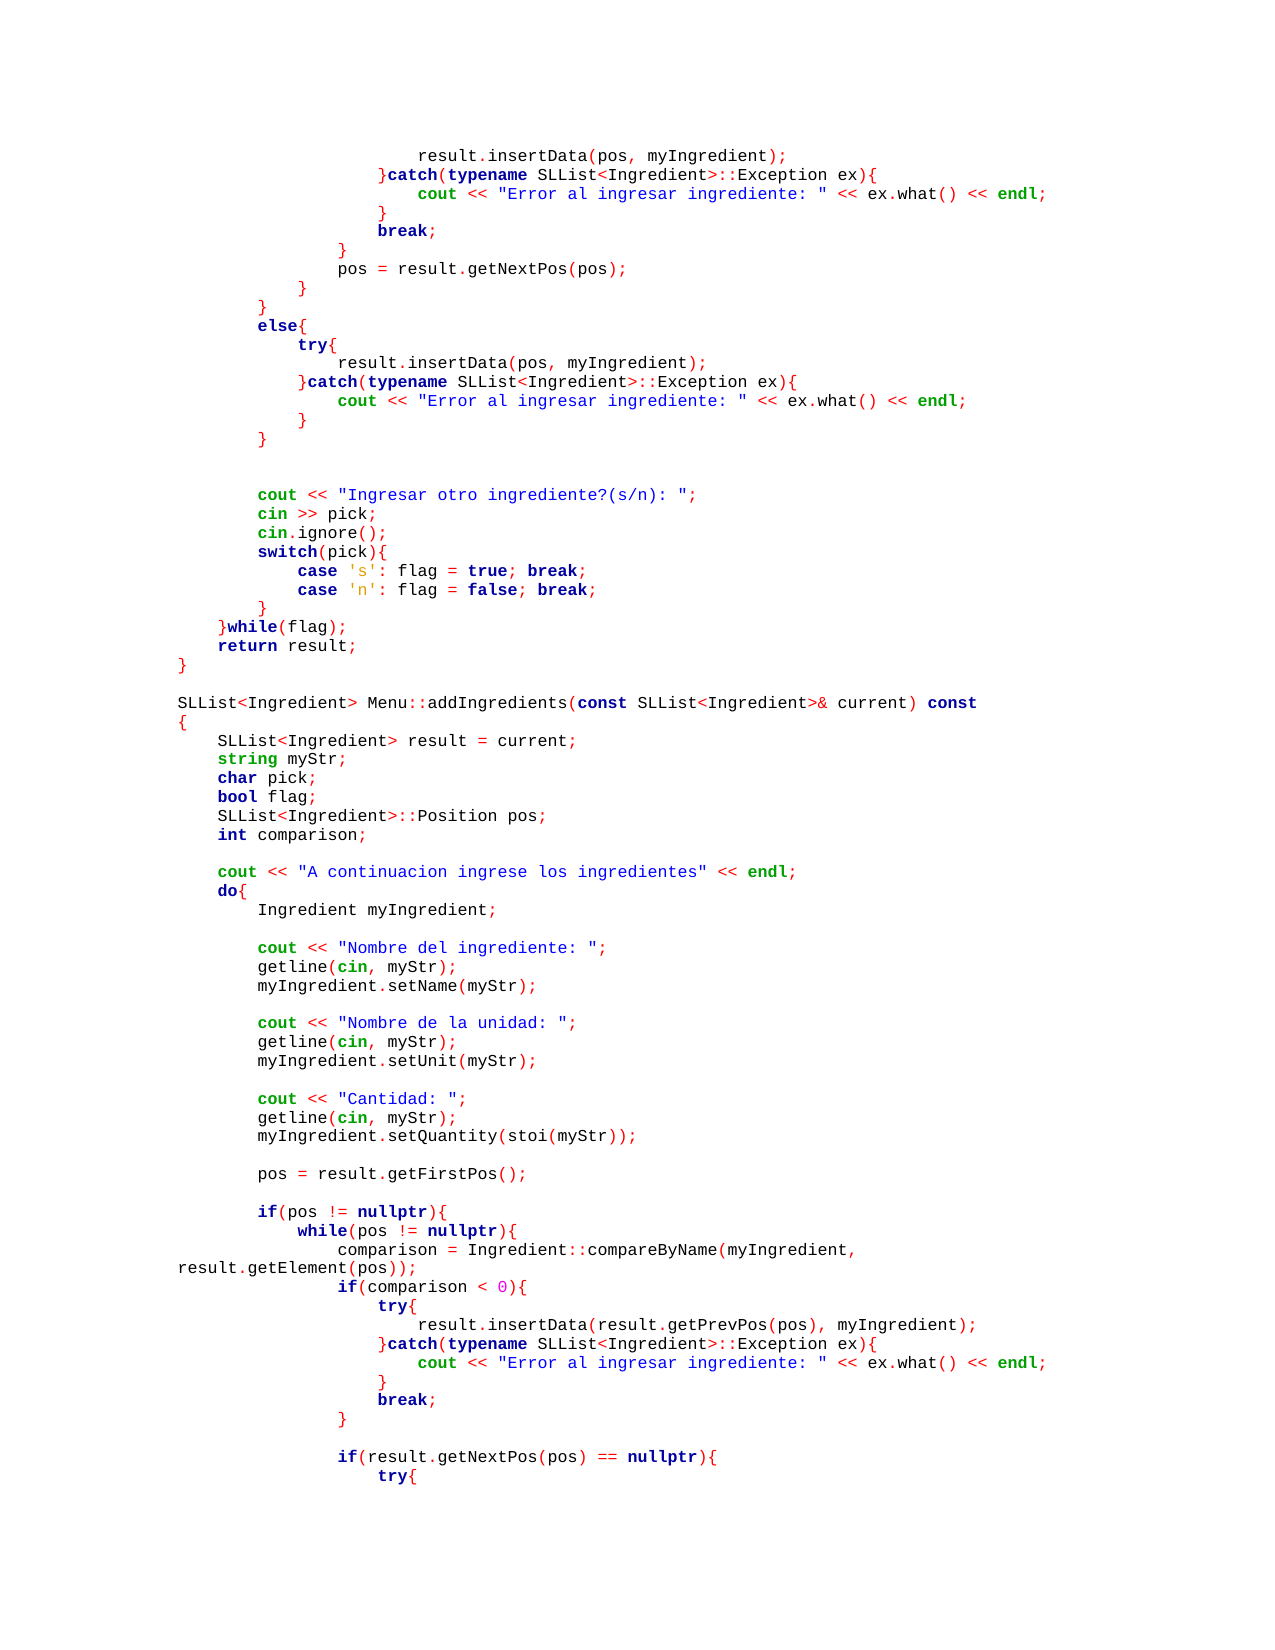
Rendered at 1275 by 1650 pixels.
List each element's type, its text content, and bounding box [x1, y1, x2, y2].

text } [177, 204, 1098, 223]
text case 'n': flag = false; break; [177, 581, 1098, 600]
text try{ [177, 1467, 1098, 1486]
text pos = result.getNextPos(pos); [177, 261, 1098, 279]
text Ingredient myIngredient; [177, 902, 1098, 921]
text char pick; [177, 770, 1098, 789]
text return result; [177, 638, 1098, 657]
text } [177, 600, 1098, 619]
text cout << "Nombre del ingrediente: "; [177, 939, 1098, 958]
text if(comparison < 0){ [177, 1279, 1098, 1298]
text try{ [177, 336, 1098, 355]
text cout << "Error al ingresar ingrediente: " << ex.what() << endl; [177, 393, 1098, 412]
text SLList<Ingredient> Menu::addIngredients(const SLList<Ingredient>& current) const [177, 694, 1098, 713]
text } [177, 1411, 1098, 1430]
text bool flag; [177, 789, 1098, 807]
text cin >> pick; [177, 506, 1098, 525]
text SLList<Ingredient>::Position pos; [177, 807, 1098, 826]
text else{ [177, 317, 1098, 336]
text } [177, 1373, 1098, 1392]
text cout << "A continuacion ingrese los ingredientes" << endl; [177, 864, 1098, 883]
text cin.ignore(); [177, 525, 1098, 543]
text result.insertData(pos, myIngredient); [177, 148, 1098, 166]
text } [177, 242, 1098, 261]
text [177, 185, 1098, 204]
text result.insertData(result.getPrevPos(pos), myIngredient); [177, 1317, 1098, 1335]
text int comparison; [177, 826, 1098, 845]
text myIngredient.setName(myStr); [177, 977, 1098, 996]
text cout << "Cantidad: "; [177, 1090, 1098, 1109]
text string myStr; [177, 751, 1098, 770]
text }while(flag); [177, 619, 1098, 638]
text comparison = Ingredient::compareByName(myIngredient, result.getElement(pos)); [177, 1241, 1098, 1279]
text } [177, 412, 1098, 430]
text getline(cin, myStr); [177, 1109, 1098, 1128]
text }catch(typename SLList<Ingredient>::Exception ex){ [177, 374, 1098, 393]
text } [177, 298, 1098, 317]
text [177, 1354, 1098, 1373]
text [177, 1335, 1098, 1354]
text SLList<Ingredient> result = current; [177, 732, 1098, 751]
text while(pos != nullptr){ [177, 1222, 1098, 1241]
text cout << "Nombre de la unidad: "; [177, 1015, 1098, 1034]
text if(pos != nullptr){ [177, 1203, 1098, 1222]
text result.insertData(pos, myIngredient); [177, 355, 1098, 374]
text getline(cin, myStr); [177, 1034, 1098, 1053]
text } [177, 279, 1098, 298]
text do{ [177, 883, 1098, 902]
text if(result.getNextPos(pos) == nullptr){ [177, 1448, 1098, 1467]
text myIngredient.setUnit(myStr); [177, 1053, 1098, 1071]
text getline(cin, myStr); [177, 958, 1098, 977]
text cout << "Ingresar otro ingrediente?(s/n): "; [177, 487, 1098, 506]
text } [177, 430, 1098, 449]
text break; [177, 1392, 1098, 1411]
text { [177, 713, 1098, 732]
text } [177, 657, 1098, 676]
text break; [177, 223, 1098, 242]
text myIngredient.setQuantity(stoi(myStr)); [177, 1128, 1098, 1147]
text switch(pick){ [177, 543, 1098, 562]
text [177, 166, 1098, 185]
text pos = result.getFirstPos(); [177, 1166, 1098, 1184]
text case 's': flag = true; break; [177, 562, 1098, 581]
text try{ [177, 1298, 1098, 1317]
